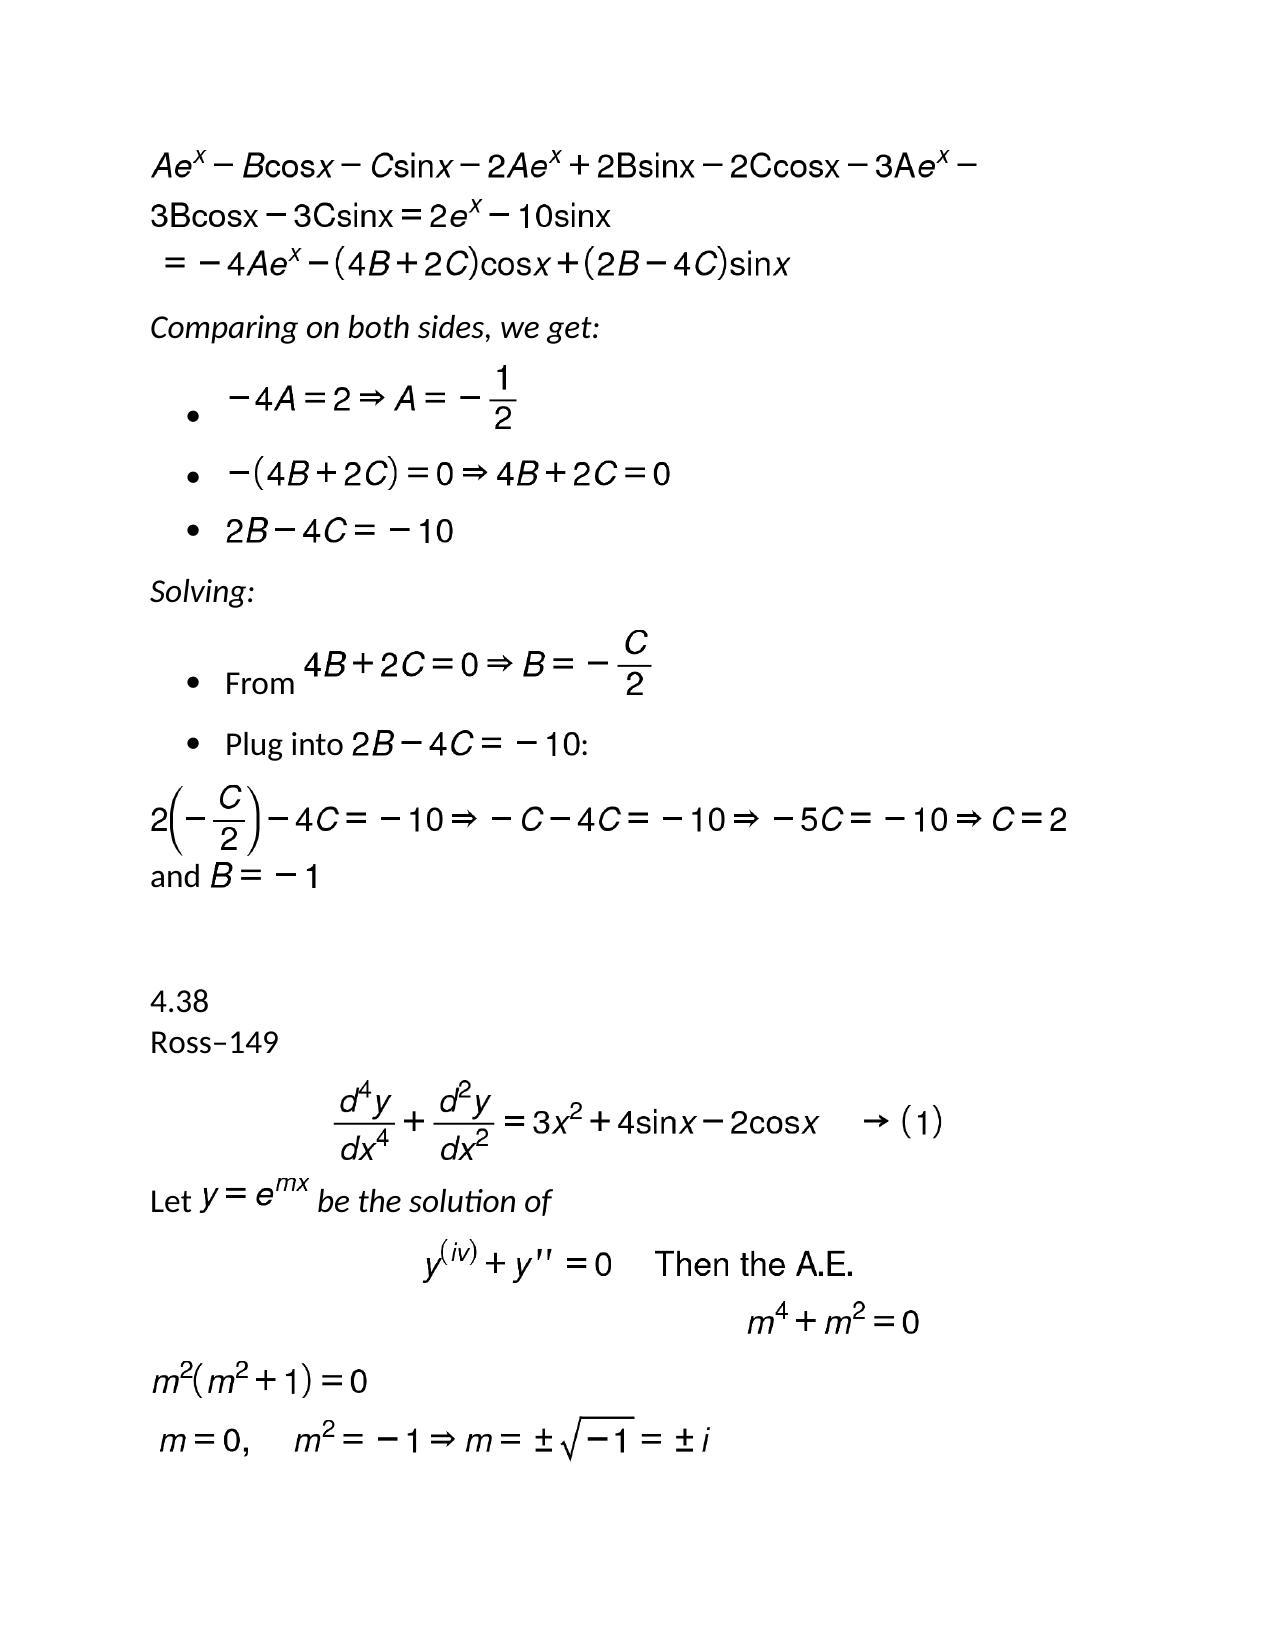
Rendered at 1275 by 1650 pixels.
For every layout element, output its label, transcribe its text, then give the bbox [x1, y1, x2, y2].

picture [422, 1239, 853, 1283]
picture [150, 785, 1067, 856]
picture [199, 1178, 310, 1213]
picture [225, 456, 671, 490]
list Plug into : [187, 723, 1125, 764]
picture [157, 246, 791, 280]
picture [208, 862, 322, 888]
picture [745, 1301, 920, 1334]
picture [225, 365, 519, 429]
text Solving: [150, 571, 1125, 611]
text 4.38 Ross–149 [150, 980, 1125, 1062]
picture [157, 1416, 710, 1462]
text Comparing on both sides, we get: [150, 306, 1125, 346]
picture [150, 150, 984, 228]
text Let be the solution of [150, 1178, 1125, 1221]
picture [303, 630, 654, 695]
picture [225, 517, 454, 543]
picture [331, 1080, 944, 1160]
picture [150, 1361, 368, 1398]
picture [351, 730, 580, 756]
